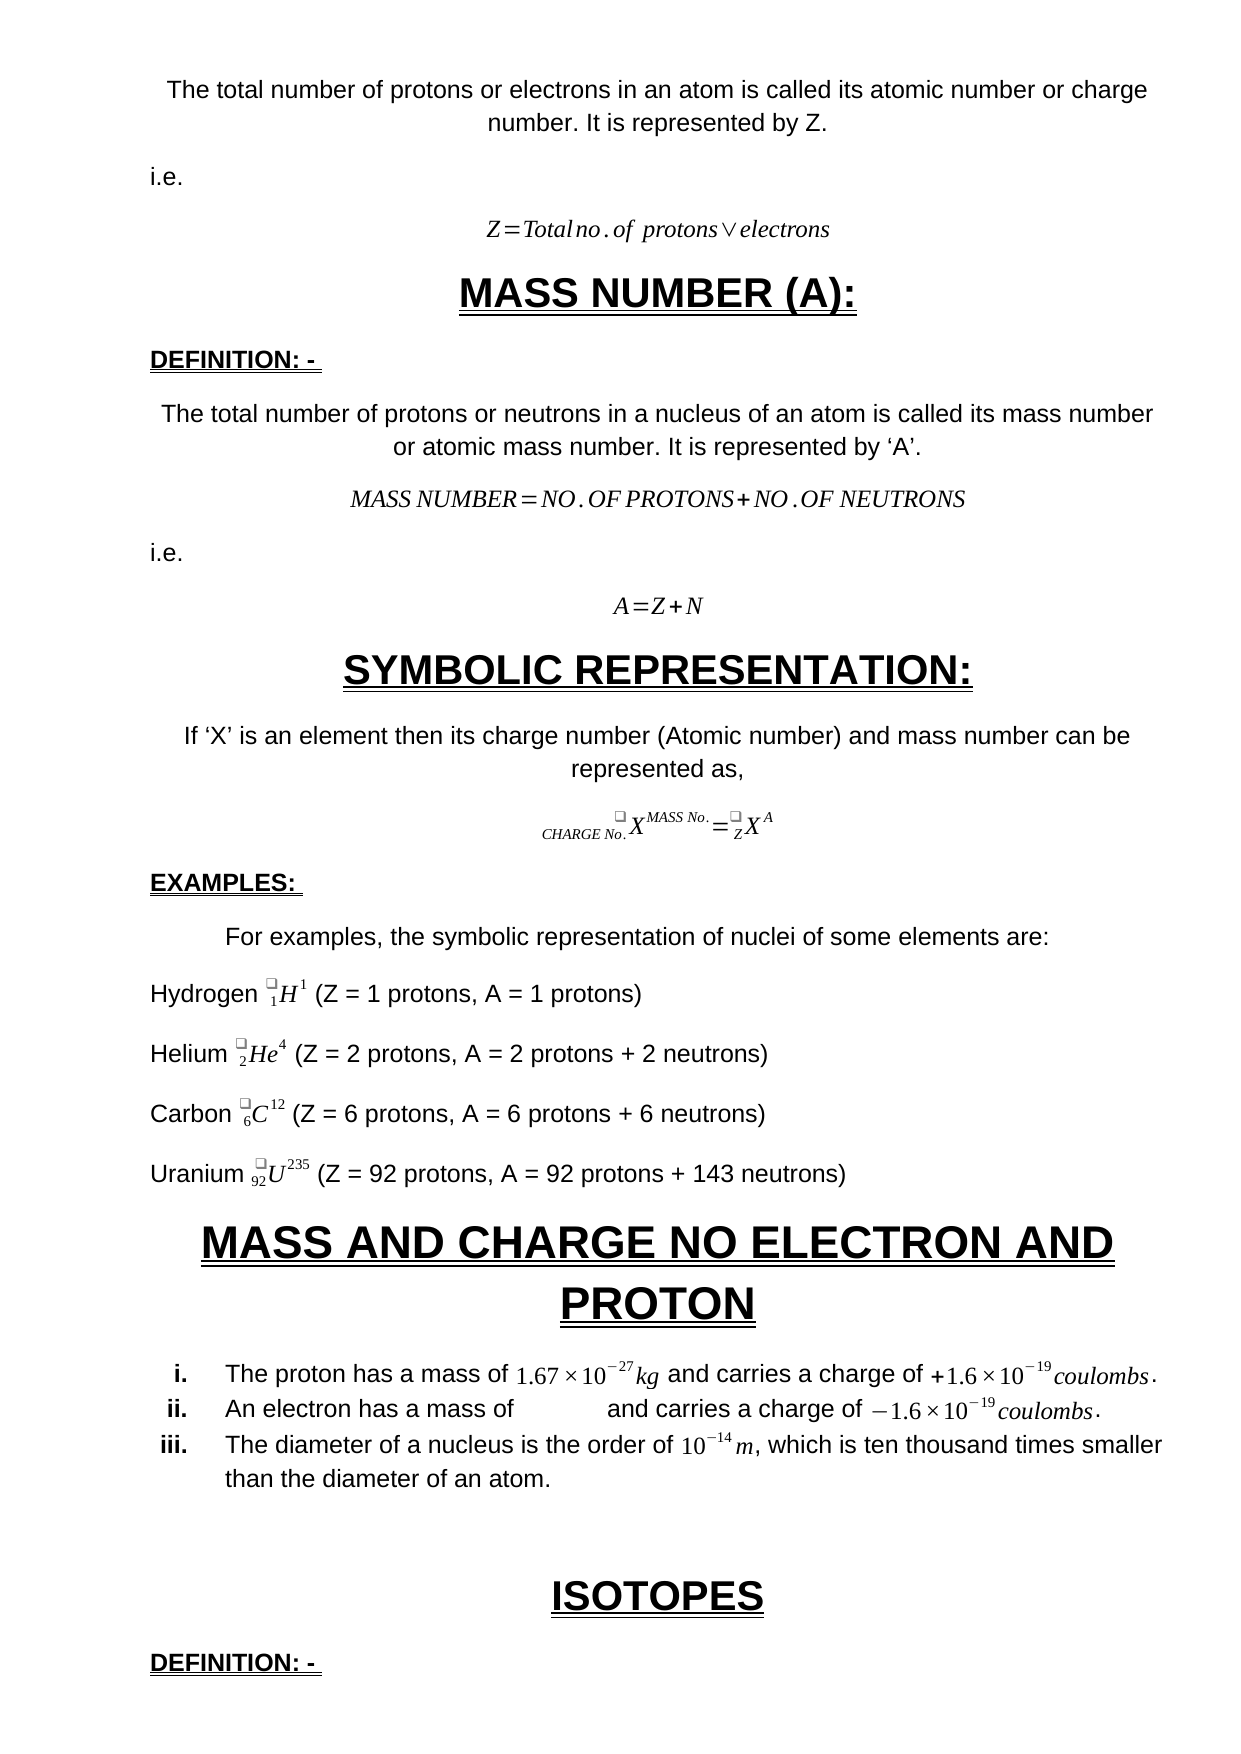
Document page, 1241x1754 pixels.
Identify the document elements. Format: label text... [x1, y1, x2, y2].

text i.e. [150, 538, 1165, 567]
list The proton has a mass of and carries a charge of . [187, 1358, 1165, 1389]
list The diameter of a nucleus is the order of , which is ten thousand times smaller than the diameter of an atom. [187, 1428, 1165, 1493]
text Hydrogen (Z = 1 protons, A = 1 protons) [150, 976, 1165, 1011]
text Carbon (Z = 6 protons, A = 6 protons + 6 neutrons) [150, 1096, 1165, 1131]
text Uranium (Z = 92 protons, A = 92 protons + 143 neutrons) [150, 1156, 1165, 1191]
text MASS AND CHARGE NO ELECTRON AND PROTON [150, 1216, 1165, 1329]
text DEFINITION: - [150, 1647, 1165, 1676]
list An electron has a mass of and carries a charge of . [187, 1393, 1165, 1424]
text i.e. [150, 162, 1165, 191]
text MASS NUMBER (A): [150, 269, 1165, 317]
text ISOTOPES [150, 1572, 1165, 1619]
text EXAMPLES: [150, 868, 1165, 897]
text The total number of protons or neutrons in a nucleus of an atom is called its mass number or atomic mass number. It is represented by ‘A’. [150, 398, 1165, 460]
text Helium (Z = 2 protons, A = 2 protons + 2 neutrons) [150, 1036, 1165, 1071]
text If ‘X’ is an element then its charge number (Atomic number) and mass number can be represented as, [150, 721, 1165, 783]
text For examples, the symbolic representation of nuclei of some elements are: [150, 922, 1165, 951]
text The total number of protons or electrons in an atom is called its atomic number or charge number. It is represented by Z. [150, 75, 1165, 137]
text DEFINITION: - [150, 345, 1165, 373]
text SYMBOLIC REPRESENTATION: [150, 645, 1165, 693]
